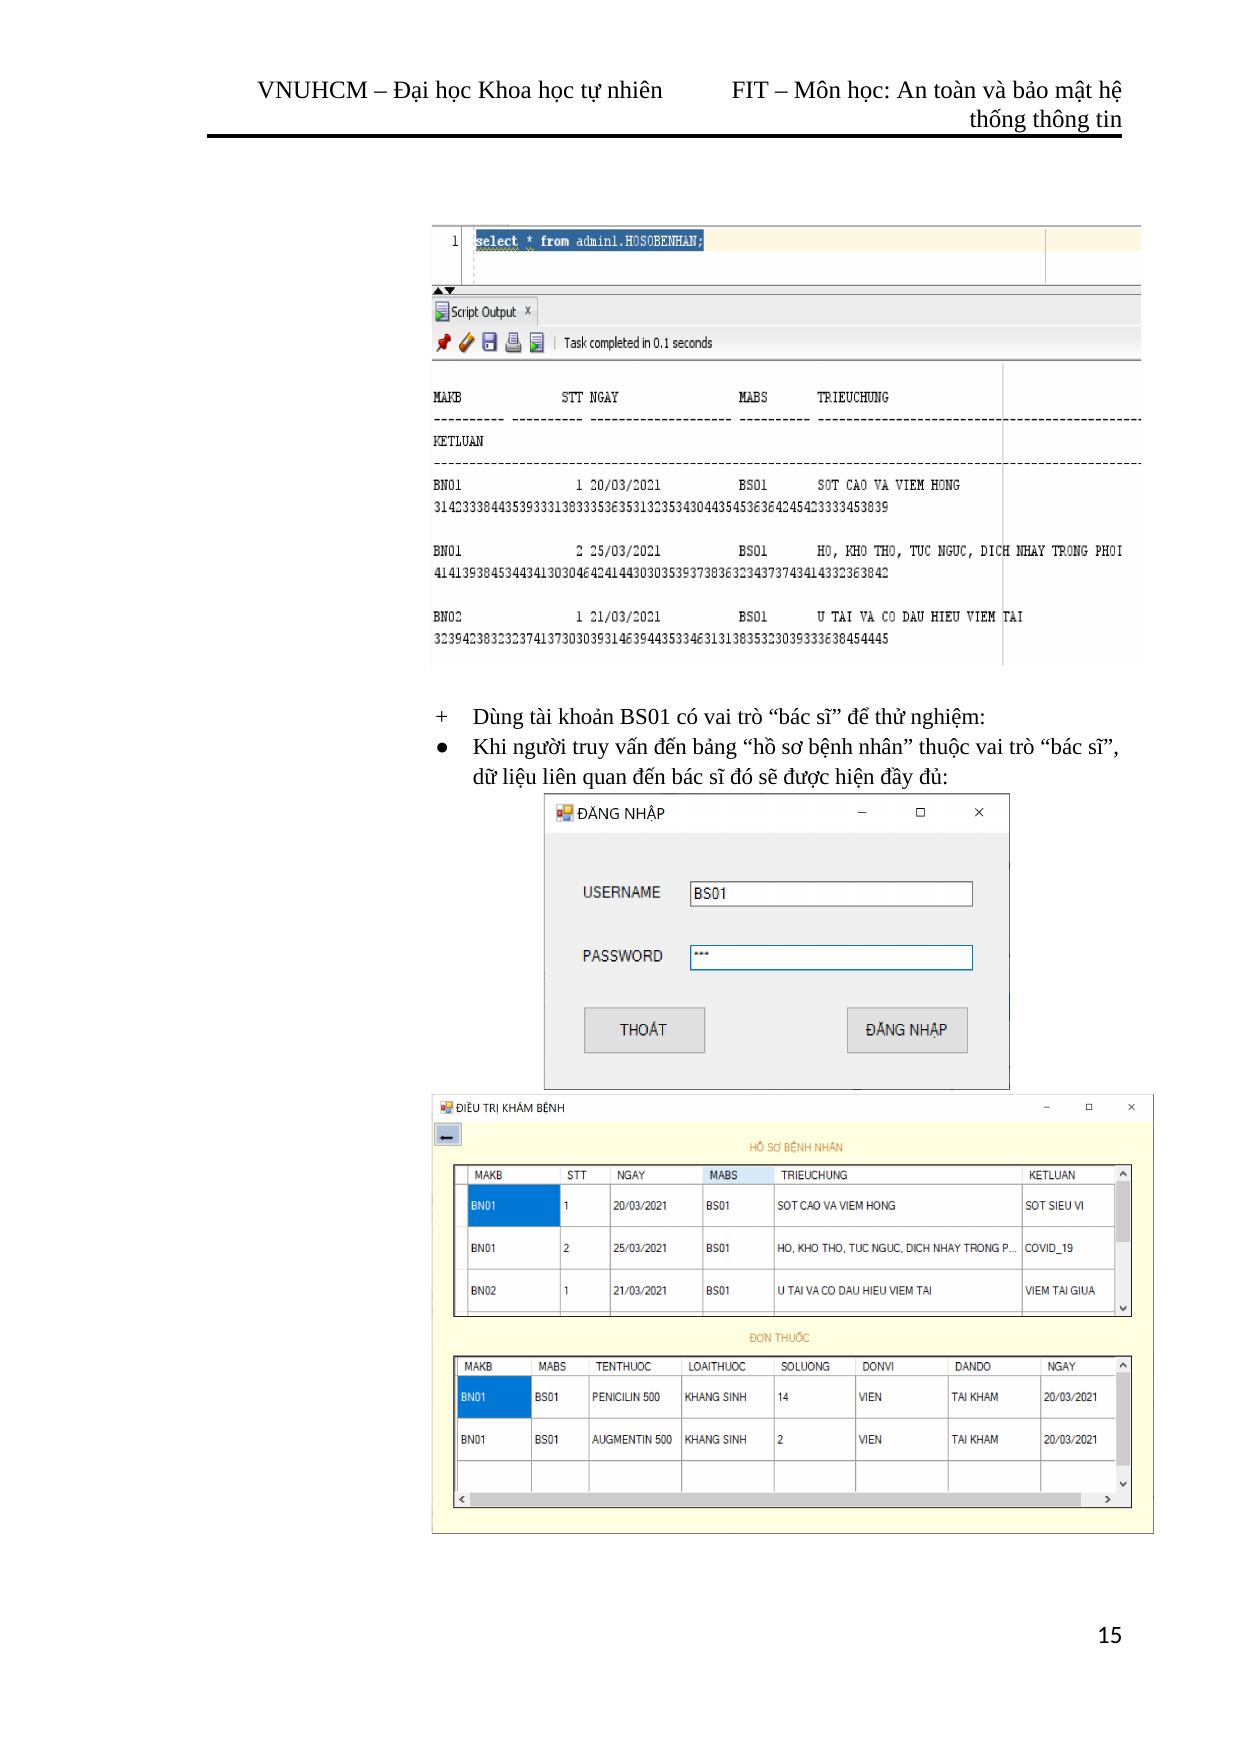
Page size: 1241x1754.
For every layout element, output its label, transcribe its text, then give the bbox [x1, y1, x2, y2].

picture [543, 793, 1010, 1090]
list Khi người truy vấn đến bảng “hồ sơ bệnh nhân” thuộc vai trò “bác sĩ”, dữ liệu liên quan đến bác sĩ đó sẽ được hiện đầy đủ: [435, 733, 1122, 789]
picture [431, 1094, 1154, 1534]
picture [431, 224, 1142, 666]
list Dùng tài khoản BS01 có vai trò “bác sĩ” để thử nghiệm: [435, 703, 1122, 729]
